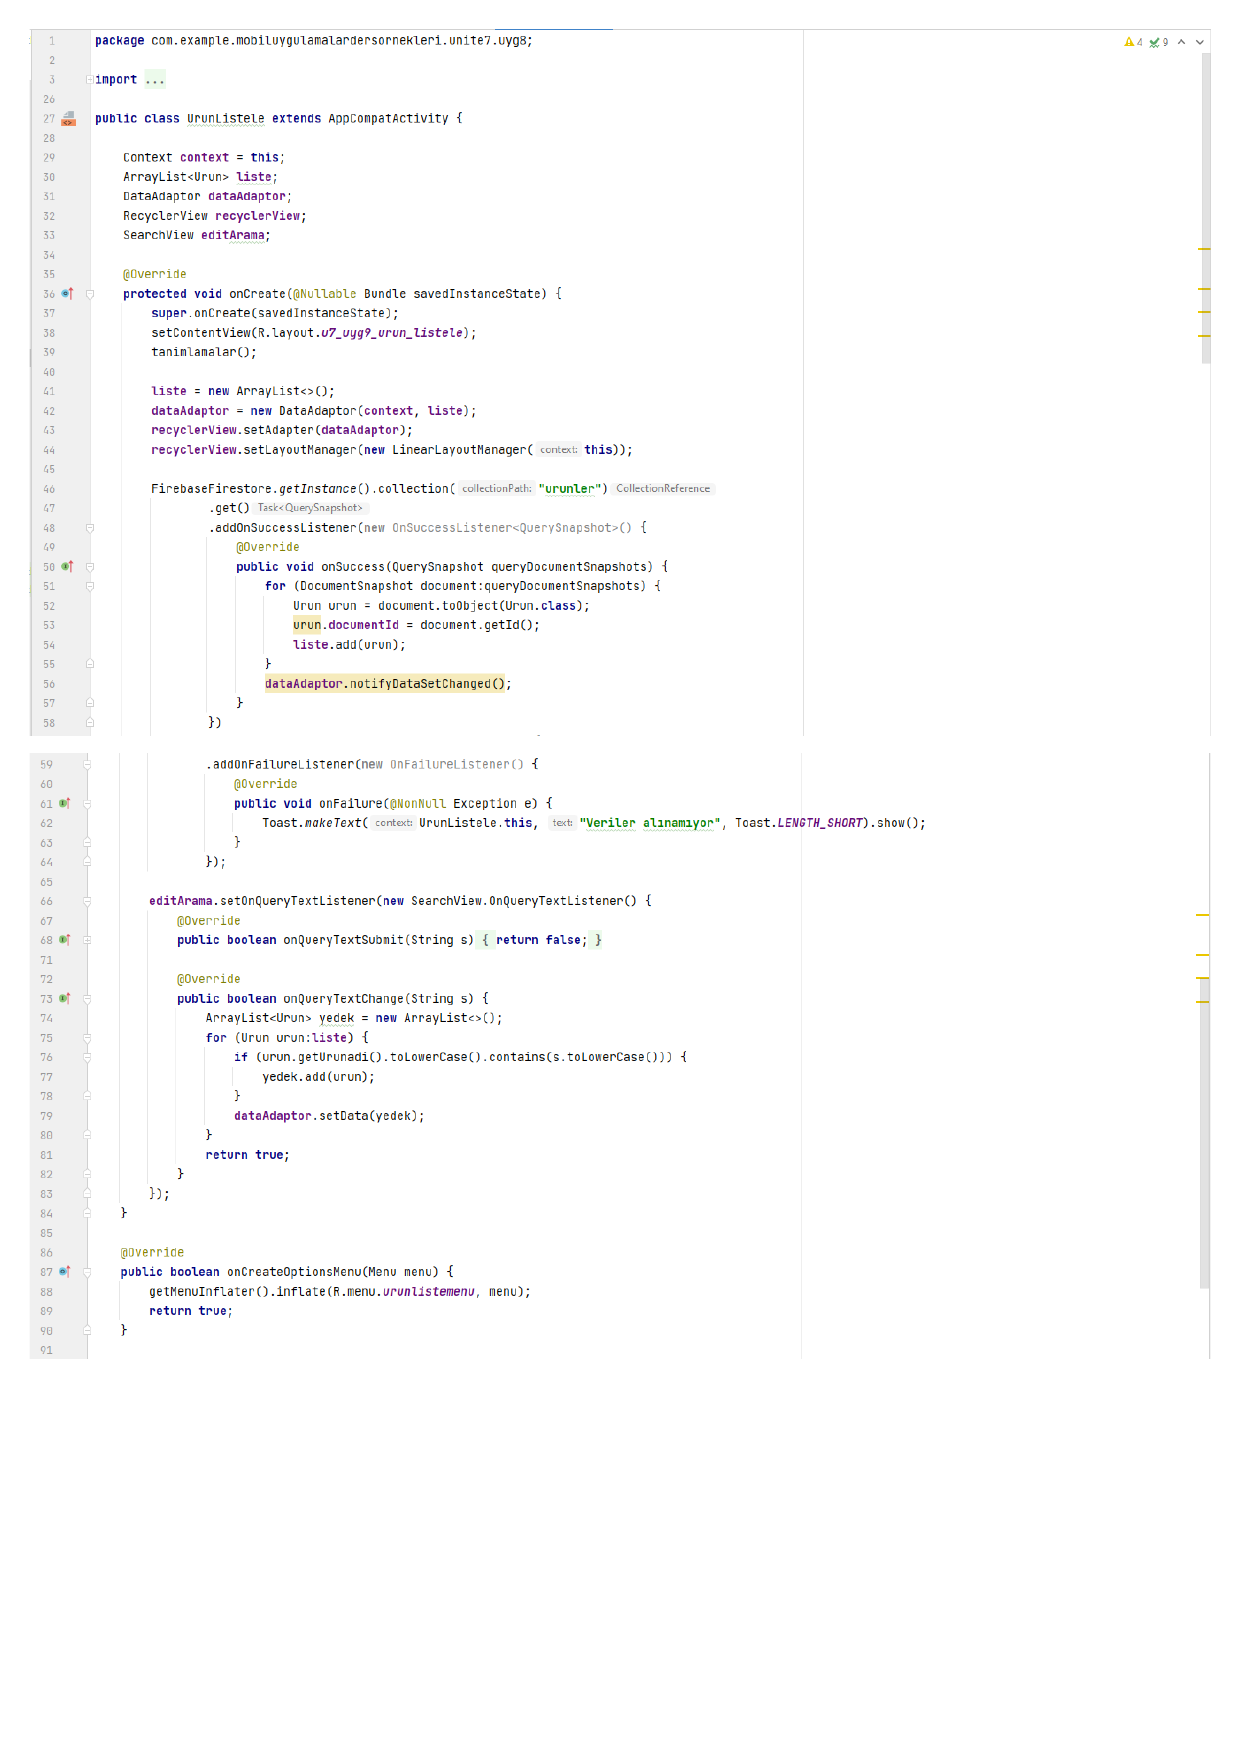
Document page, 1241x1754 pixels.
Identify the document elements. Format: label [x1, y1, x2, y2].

picture [29, 29, 1211, 736]
picture [29, 753, 1211, 1359]
